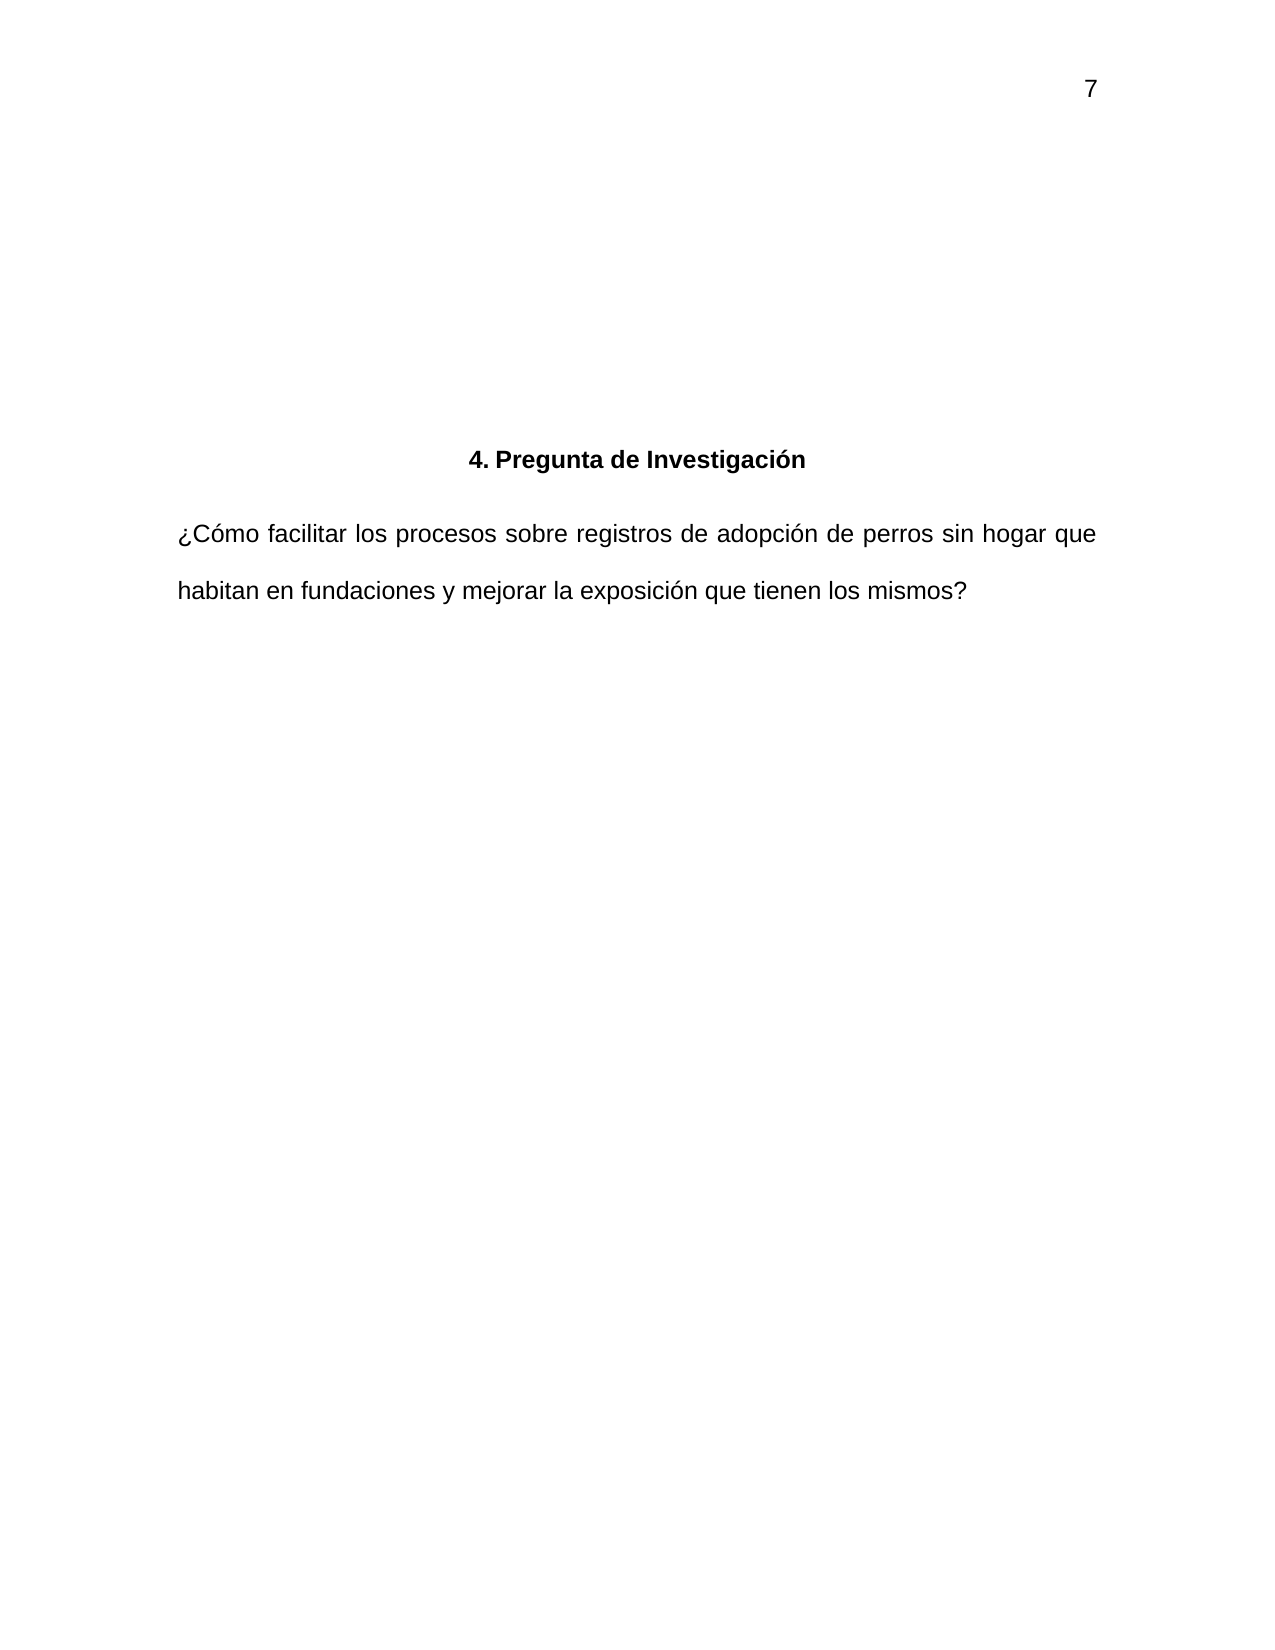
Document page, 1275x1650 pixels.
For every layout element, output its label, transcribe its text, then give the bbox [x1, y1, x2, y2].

subtitle 4. Pregunta de Investigación [177, 444, 1098, 473]
text ¿Cómo facilitar los procesos sobre registros de adopción de perros sin hogar que habitan en fundaciones y mejorar la exposición que tienen los mismos? [177, 519, 1098, 605]
